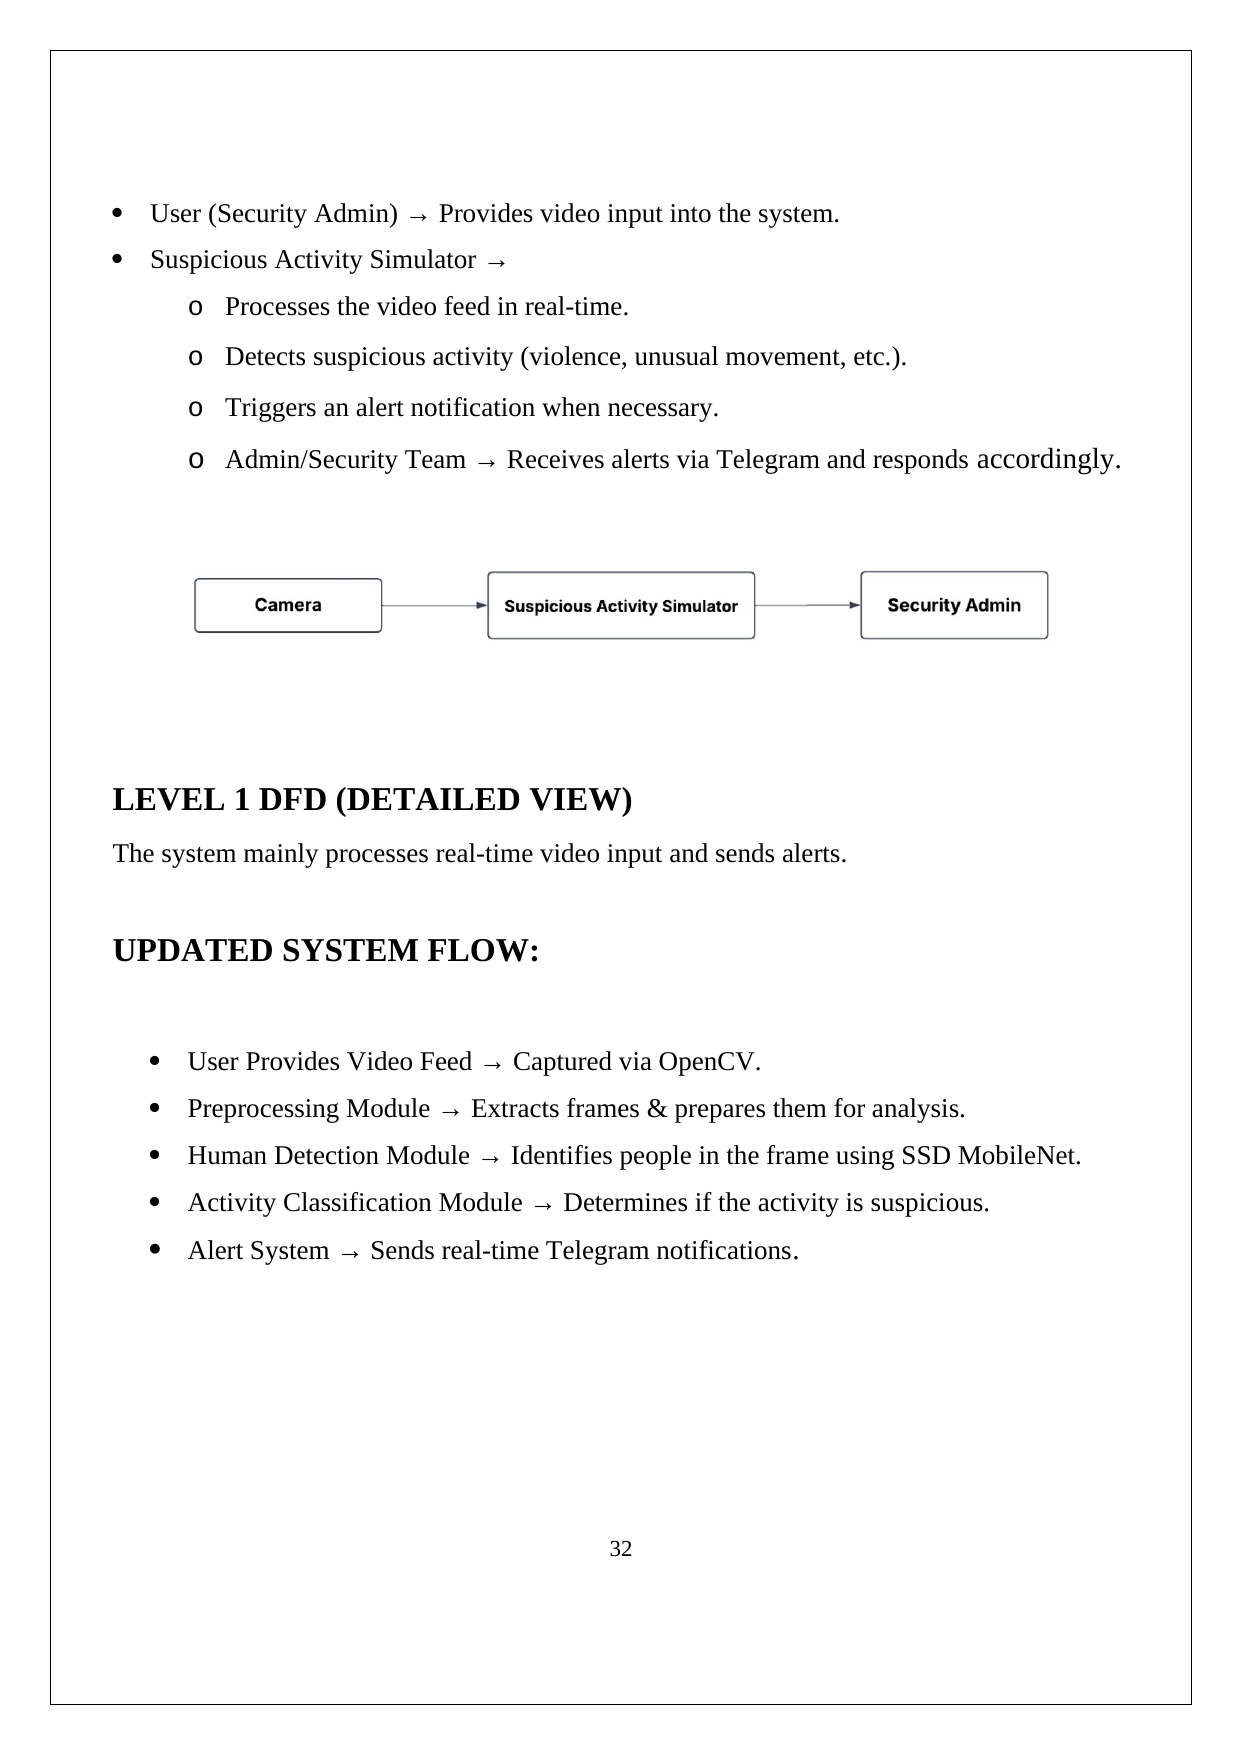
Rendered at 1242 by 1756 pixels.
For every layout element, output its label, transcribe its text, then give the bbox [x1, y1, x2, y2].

text LEVEL 1 DFD (DETAILED VIEW) [112, 779, 1129, 817]
text The system mainly processes real-time video input and sends alerts. [112, 837, 1129, 868]
list Human Detection Module → Identifies people in the frame using SSD MobileNet. [150, 1139, 1129, 1170]
list Preprocessing Module → Extracts frames & prepares them for analysis. [150, 1092, 1129, 1123]
list Alert System → Sends real-time Telegram notifications. [150, 1232, 1129, 1266]
list Triggers an alert notification when necessary. [187, 391, 1129, 424]
text UPDATED SYSTEM FLOW: [112, 930, 1129, 968]
list Processes the video feed in real-time. [187, 290, 1129, 324]
list User (Security Admin) → Provides video input into the system. [112, 197, 1129, 228]
list User Provides Video Feed → Captured via OpenCV. [150, 1045, 1129, 1076]
list Activity Classification Module → Determines if the activity is suspicious. [150, 1186, 1129, 1217]
picture [168, 545, 1074, 665]
list Suspicious Activity Simulator → [112, 243, 1129, 275]
list Admin/Security Team → Receives alerts via Telegram and responds accordingly. [187, 441, 1129, 477]
list Detects suspicious activity (violence, unusual movement, etc.). [187, 341, 1129, 374]
